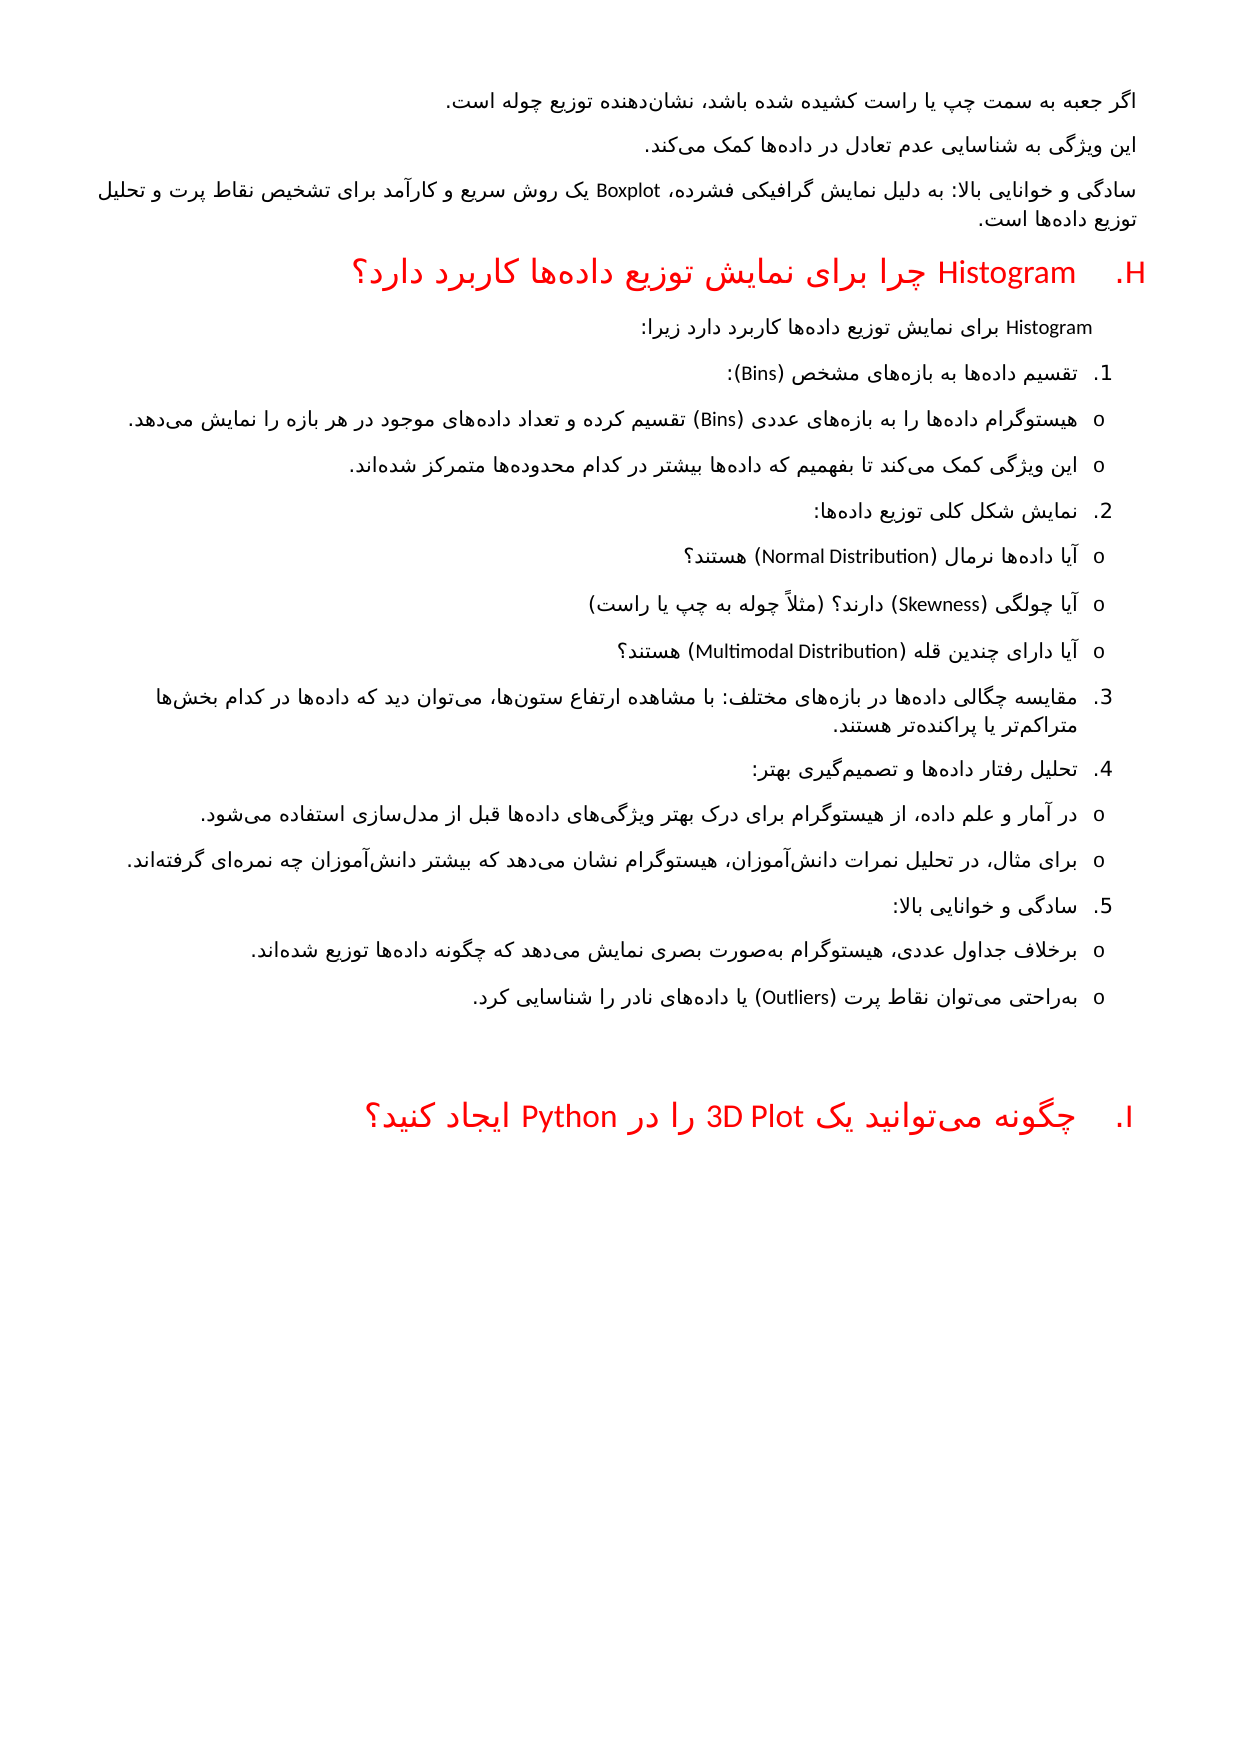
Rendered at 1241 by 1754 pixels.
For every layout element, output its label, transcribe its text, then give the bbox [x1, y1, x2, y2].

list به‌راحتی می‌توان نقاط پرت (Outliers) یا داده‌های نادر را شناسایی کرد. [89, 984, 1093, 1011]
list این ویژگی کمک می‌کند تا بفهمیم که داده‌ها بیشتر در کدام محدوده‌ها متمرکز شده‌اند. [89, 453, 1093, 479]
list در آمار و علم داده، از هیستوگرام برای درک بهتر ویژگی‌های داده‌ها قبل از مدل‌سازی استفاده می‌شود. [89, 802, 1093, 827]
list برخلاف جداول عددی، هیستوگرام به‌صورت بصری نمایش می‌دهد که چگونه داده‌ها توزیع شده‌اند. [89, 938, 1093, 964]
text اگر جعبه به سمت چپ یا راست کشیده شده باشد، نشان‌دهنده توزیع چوله است. [89, 89, 1137, 113]
list آیا چولگی (Skewness) دارند؟ (مثلاً چوله به چپ یا راست) [89, 591, 1093, 617]
list مقایسه چگالی داده‌ها در بازه‌های مختلف: با مشاهده ارتفاع ستون‌ها، می‌توان دید که داده‌ها در کدام بخش‌ها متراکم‌تر یا پراکنده‌تر هستند. [89, 685, 1093, 737]
list برای مثال، در تحلیل نمرات دانش‌آموزان، هیستوگرام نشان می‌دهد که بیشتر دانش‌آموزان چه نمره‌ای گرفته‌اند. [89, 848, 1093, 873]
text سادگی و خوانایی بالا: به دلیل نمایش گرافیکی فشرده، Boxplot یک روش سریع و کارآمد برای تشخیص نقاط پرت و تحلیل توزیع داده‌ها است. [89, 178, 1137, 231]
text Histogram برای نمایش توزیع داده‌ها کاربرد دارد زیرا: [89, 314, 1093, 340]
list چگونه می‌توانید یک 3D Plot را در Python ایجاد کنید؟ [89, 1095, 1114, 1136]
list تقسیم داده‌ها به بازه‌های مشخص (Bins): [89, 360, 1093, 386]
list آیا دارای چندین قله (Multimodal Distribution) هستند؟ [89, 638, 1093, 664]
list نمایش شکل کلی توزیع داده‌ها: [89, 499, 1093, 523]
list Histogram چرا برای نمایش توزیع داده‌ها کاربرد دارد؟ [89, 251, 1114, 292]
text این ویژگی به شناسایی عدم تعادل در داده‌ها کمک می‌کند. [89, 133, 1137, 157]
list سادگی و خوانایی بالا: [89, 894, 1093, 918]
list آیا داده‌ها نرمال (Normal Distribution) هستند؟ [89, 544, 1093, 570]
list تحلیل رفتار داده‌ها و تصمیم‌گیری بهتر: [89, 757, 1093, 782]
list هیستوگرام داده‌ها را به بازه‌های عددی (Bins) تقسیم کرده و تعداد داده‌های موجود در هر بازه را نمایش می‌دهد. [89, 406, 1093, 433]
